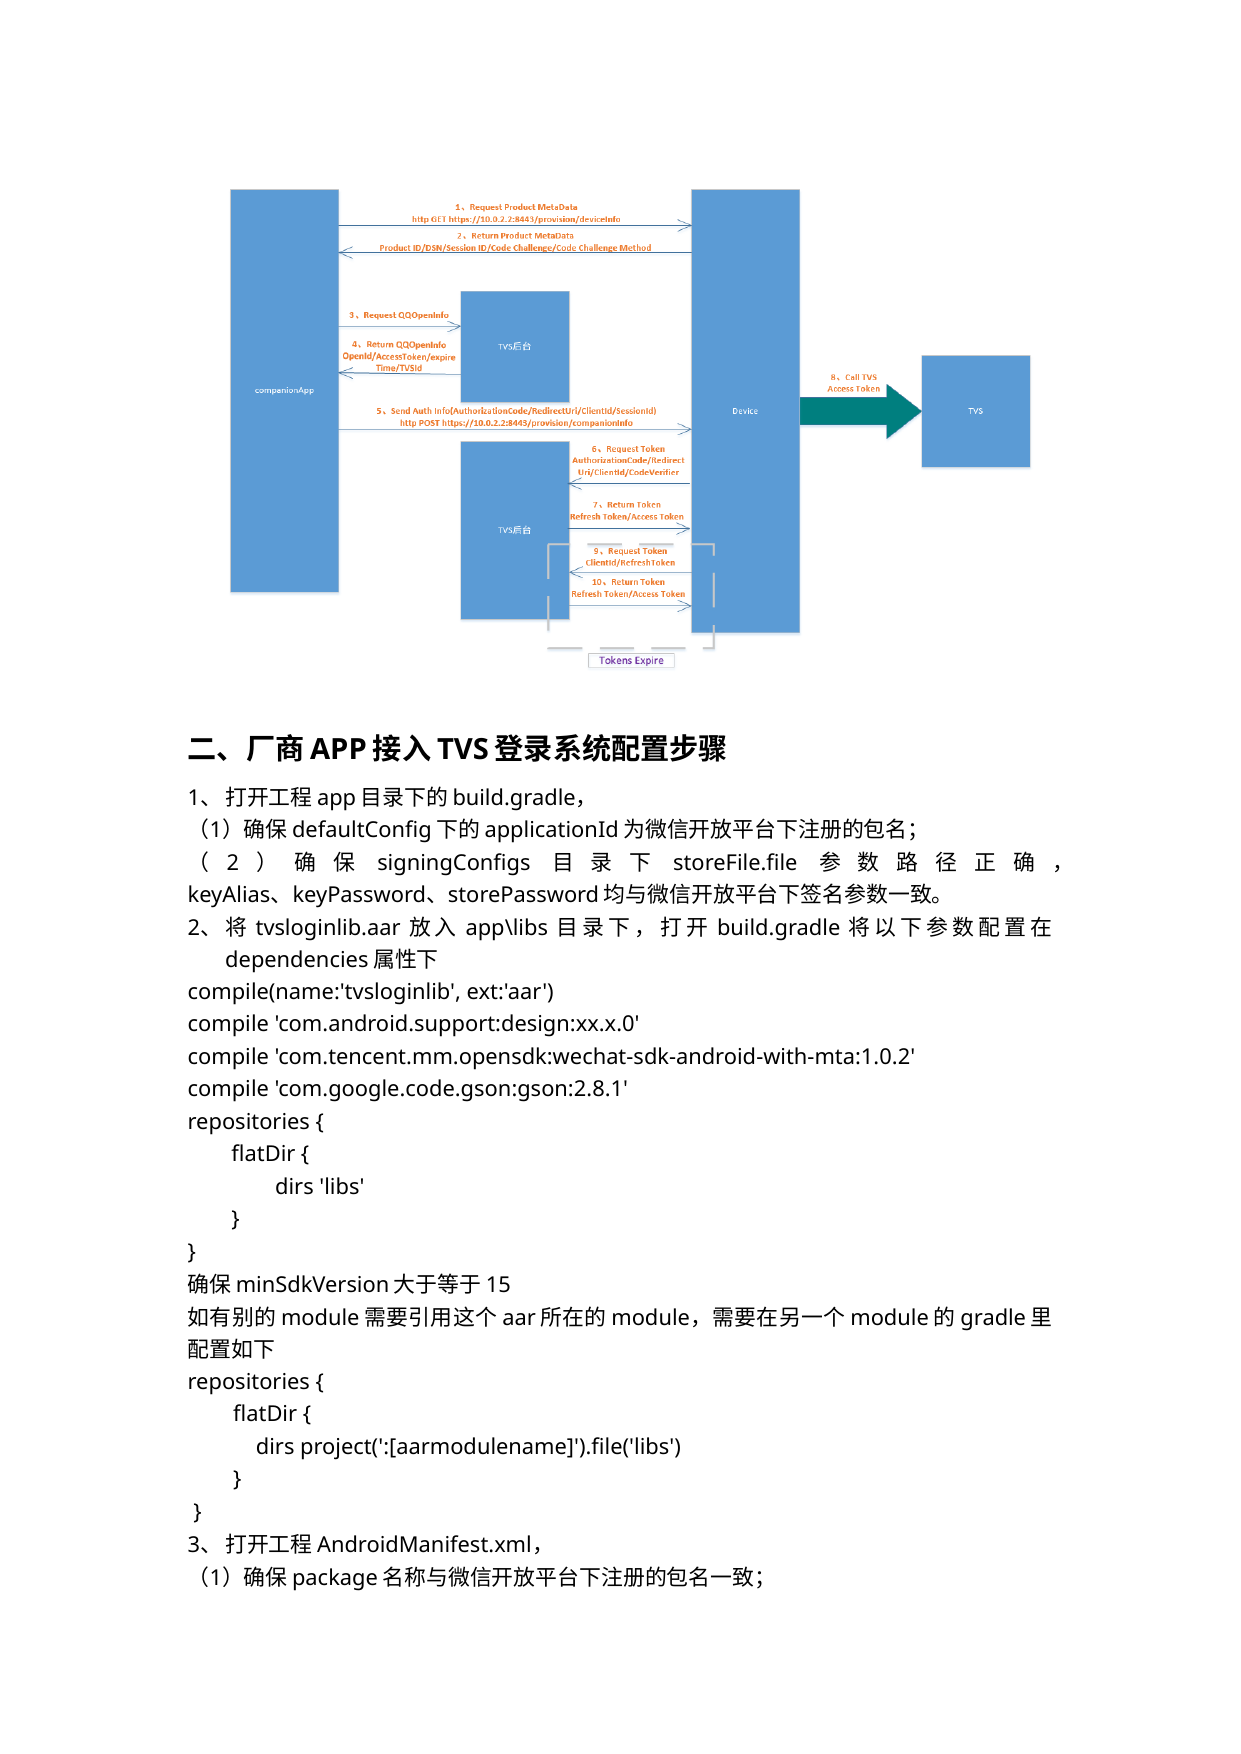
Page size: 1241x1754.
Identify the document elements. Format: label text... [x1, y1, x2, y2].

text 二、厂商APP接入TVS登录系统配置步骤 [187, 714, 1053, 779]
text } [187, 1462, 1053, 1494]
text flatDir { [187, 1137, 1053, 1169]
picture [187, 162, 1053, 683]
text compile(name:'tvsloginlib', ext:'aar') [187, 974, 1053, 1007]
text } [187, 1494, 1053, 1527]
text （2）确保signingConfigs目录下storeFile.file参数路径正确，keyAlias、keyPassword、storePassword均与微信开放平台下签名参数一致。 [187, 844, 1053, 909]
text repositories { [187, 1364, 1053, 1397]
text repositories { [187, 1104, 1053, 1137]
text 如有别的module需要引用这个aar所在的module，需要在另一个module的gradle里配置如下 [187, 1299, 1053, 1364]
text flatDir { [187, 1397, 1053, 1429]
text compile 'com.tencent.mm.opensdk:wechat-sdk-android-with-mta:1.0.2' [187, 1039, 1053, 1072]
list 将tvsloginlib.aar放入app\libs目录下，打开build.gradle将以下参数配置在dependencies属性下 [187, 909, 1053, 974]
text compile 'com.google.code.gson:gson:2.8.1' [187, 1072, 1053, 1104]
text } [187, 1234, 1053, 1267]
text compile 'com.android.support:design:xx.x.0' [187, 1007, 1053, 1039]
text dirs project(':[aarmodulename]').file('libs') [187, 1429, 1053, 1462]
text （1）确保package名称与微信开放平台下注册的包名一致； [187, 1559, 1053, 1592]
list 打开工程app目录下的build.gradle， [187, 779, 1053, 812]
text （1）确保defaultConfig下的applicationId为微信开放平台下注册的包名； [187, 812, 1053, 844]
text 确保minSdkVersion大于等于15 [187, 1267, 1053, 1299]
text dirs 'libs' [187, 1169, 1053, 1202]
text } [187, 1202, 1053, 1234]
list 打开工程AndroidManifest.xml， [187, 1527, 1053, 1559]
